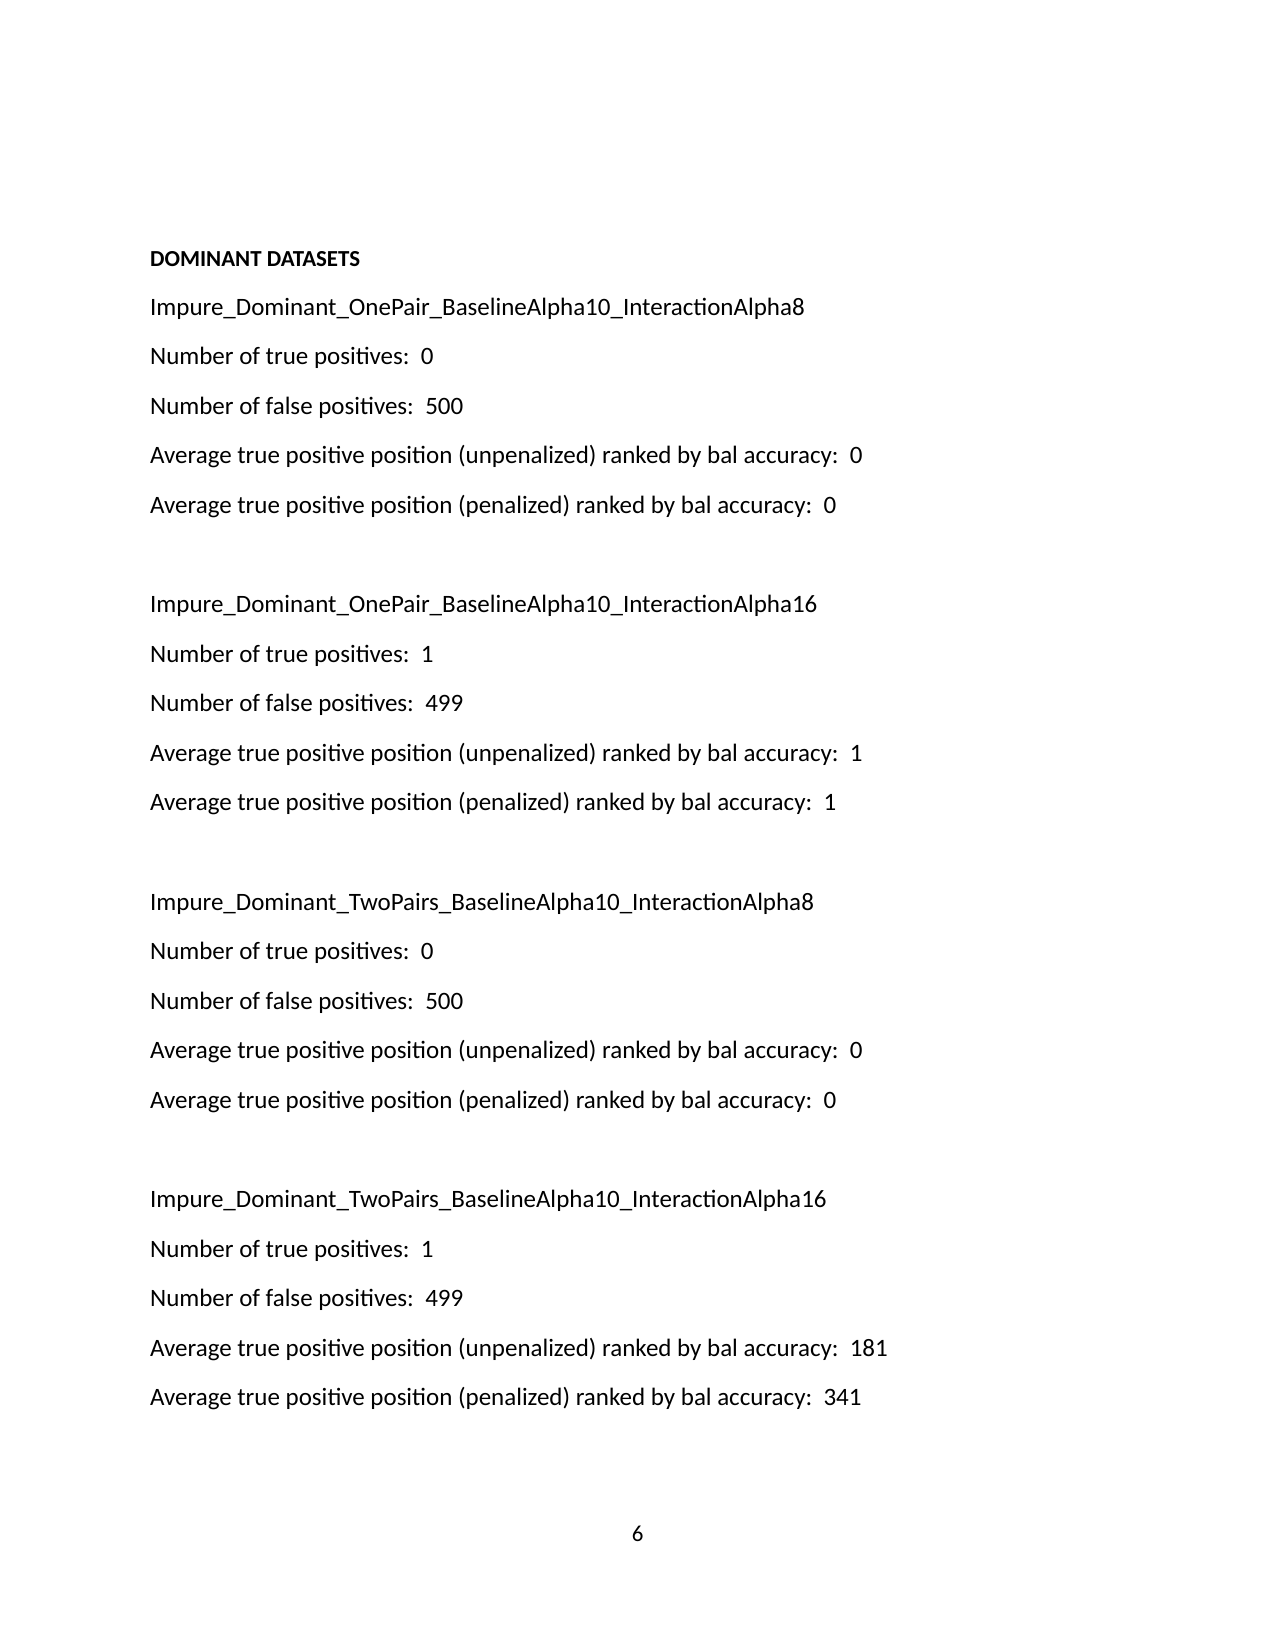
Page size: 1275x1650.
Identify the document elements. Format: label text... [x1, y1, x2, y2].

text DOMINANT DATASETS [150, 244, 1125, 272]
text Impure_Dominant_OnePair_BaselineAlpha10_InteractionAlpha8 [150, 291, 1125, 321]
text Average true positive position (penalized) ranked by bal accuracy: 1 [150, 786, 1125, 817]
text Number of false positives: 499 [150, 687, 1125, 718]
text Number of false positives: 500 [150, 985, 1125, 1015]
text Number of false positives: 499 [150, 1282, 1125, 1313]
text Number of true positives: 1 [150, 638, 1125, 668]
text Average true positive position (unpenalized) ranked by bal accuracy: 0 [150, 1034, 1125, 1065]
text Average true positive position (unpenalized) ranked by bal accuracy: 1 [150, 737, 1125, 767]
text Average true positive position (penalized) ranked by bal accuracy: 0 [150, 1084, 1125, 1114]
text Impure_Dominant_TwoPairs_BaselineAlpha10_InteractionAlpha16 [150, 1183, 1125, 1214]
text Average true positive position (unpenalized) ranked by bal accuracy: 0 [150, 439, 1125, 470]
text Number of true positives: 0 [150, 935, 1125, 966]
text Number of false positives: 500 [150, 390, 1125, 420]
text Number of true positives: 0 [150, 340, 1125, 371]
text Number of true positives: 1 [150, 1233, 1125, 1263]
text Impure_Dominant_OnePair_BaselineAlpha10_InteractionAlpha16 [150, 588, 1125, 619]
text Average true positive position (penalized) ranked by bal accuracy: 341 [150, 1381, 1125, 1412]
text Impure_Dominant_TwoPairs_BaselineAlpha10_InteractionAlpha8 [150, 886, 1125, 916]
text Average true positive position (unpenalized) ranked by bal accuracy: 181 [150, 1332, 1125, 1362]
text Average true positive position (penalized) ranked by bal accuracy: 0 [150, 489, 1125, 519]
